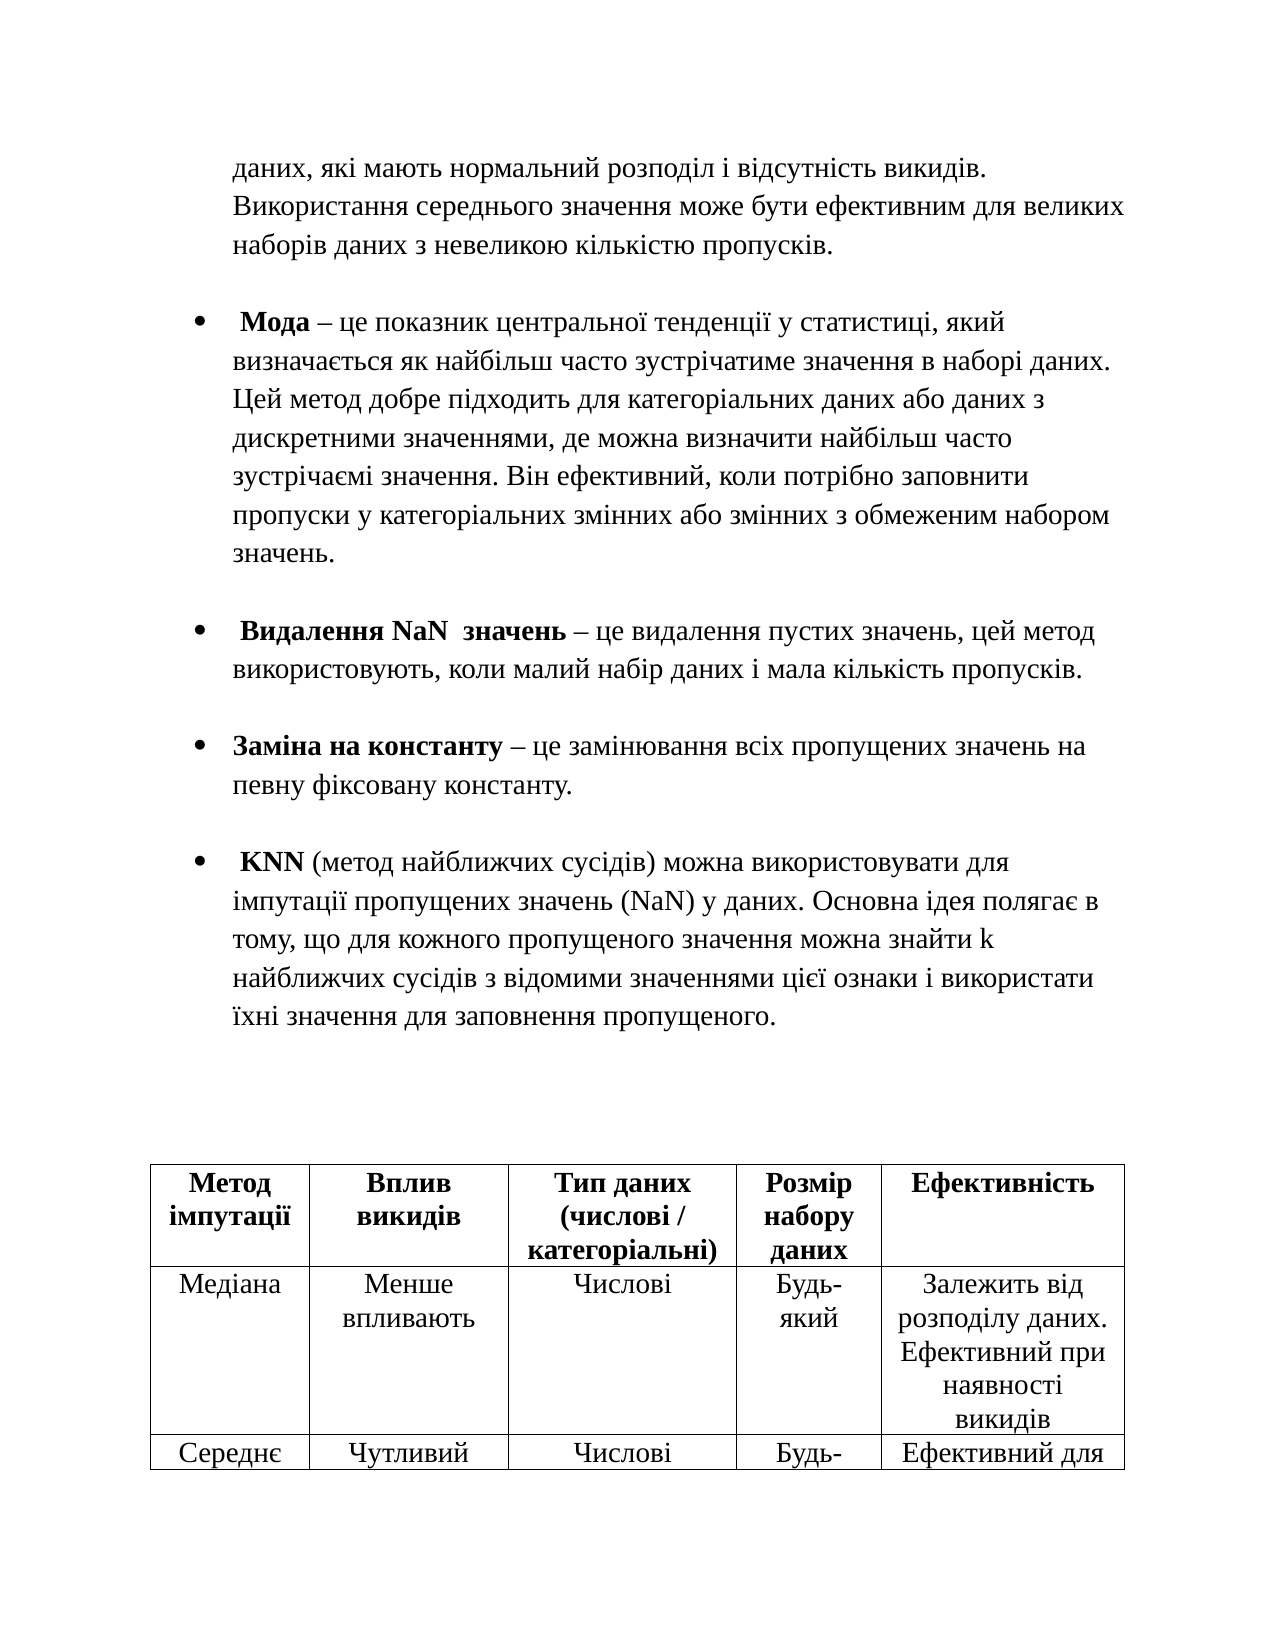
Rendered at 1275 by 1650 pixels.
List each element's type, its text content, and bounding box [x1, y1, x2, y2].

table_cell Залежить від розподілу даних. Ефективний при наявності викидів [882, 1267, 1124, 1434]
list Мода – це показник центральної тенденції у статистиці, який визначається як найбільш часто зустрічатиме значення в наборі даних. Цей метод добре підходить для категоріальних даних або даних з дискретними значеннями, де можна визначити найбільш часто зустрічаємі значення. Він ефективний, коли потрібно заповнити пропуски у категоріальних змінних або змінних з обмеженим набором значень. [195, 304, 1125, 569]
table_header Тип даних (числові / категоріальні) [509, 1165, 736, 1266]
table_cell Числові [509, 1267, 736, 1434]
table_cell Будь-який [737, 1267, 881, 1434]
table_cell Числові [509, 1435, 736, 1469]
table_header Метод імпутації [151, 1165, 309, 1266]
table_header Вплив викидів [310, 1165, 508, 1266]
table_cell Менше впливають [310, 1267, 508, 1434]
table_cell Чутливий [310, 1435, 508, 1469]
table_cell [882, 1435, 1124, 1469]
list Видалення NaN значень – це видалення пустих значень, цей метод використовують, коли малий набір даних і мала кількість пропусків. [195, 613, 1125, 685]
table_header Розмір набору даних [737, 1165, 881, 1266]
table_cell Медіана [151, 1267, 309, 1434]
list KNN (метод найближчих сусідів) можна використовувати для імпутації пропущених значень (NaN) у даних. Основна ідея полягає в тому, що для кожного пропущеного значення можна знайти k найближчих сусідів з відомими значеннями цієї ознаки і використати їхні значення для заповнення пропущеного. [195, 844, 1125, 1032]
table_header Ефективність [882, 1165, 1124, 1266]
list Заміна на константу – це замінювання всіх пропущених значень на певну фіксовану константу. [195, 728, 1125, 801]
table_cell Середнє значення [151, 1435, 309, 1469]
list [195, 150, 1125, 261]
table_cell Будь-який [737, 1435, 881, 1469]
